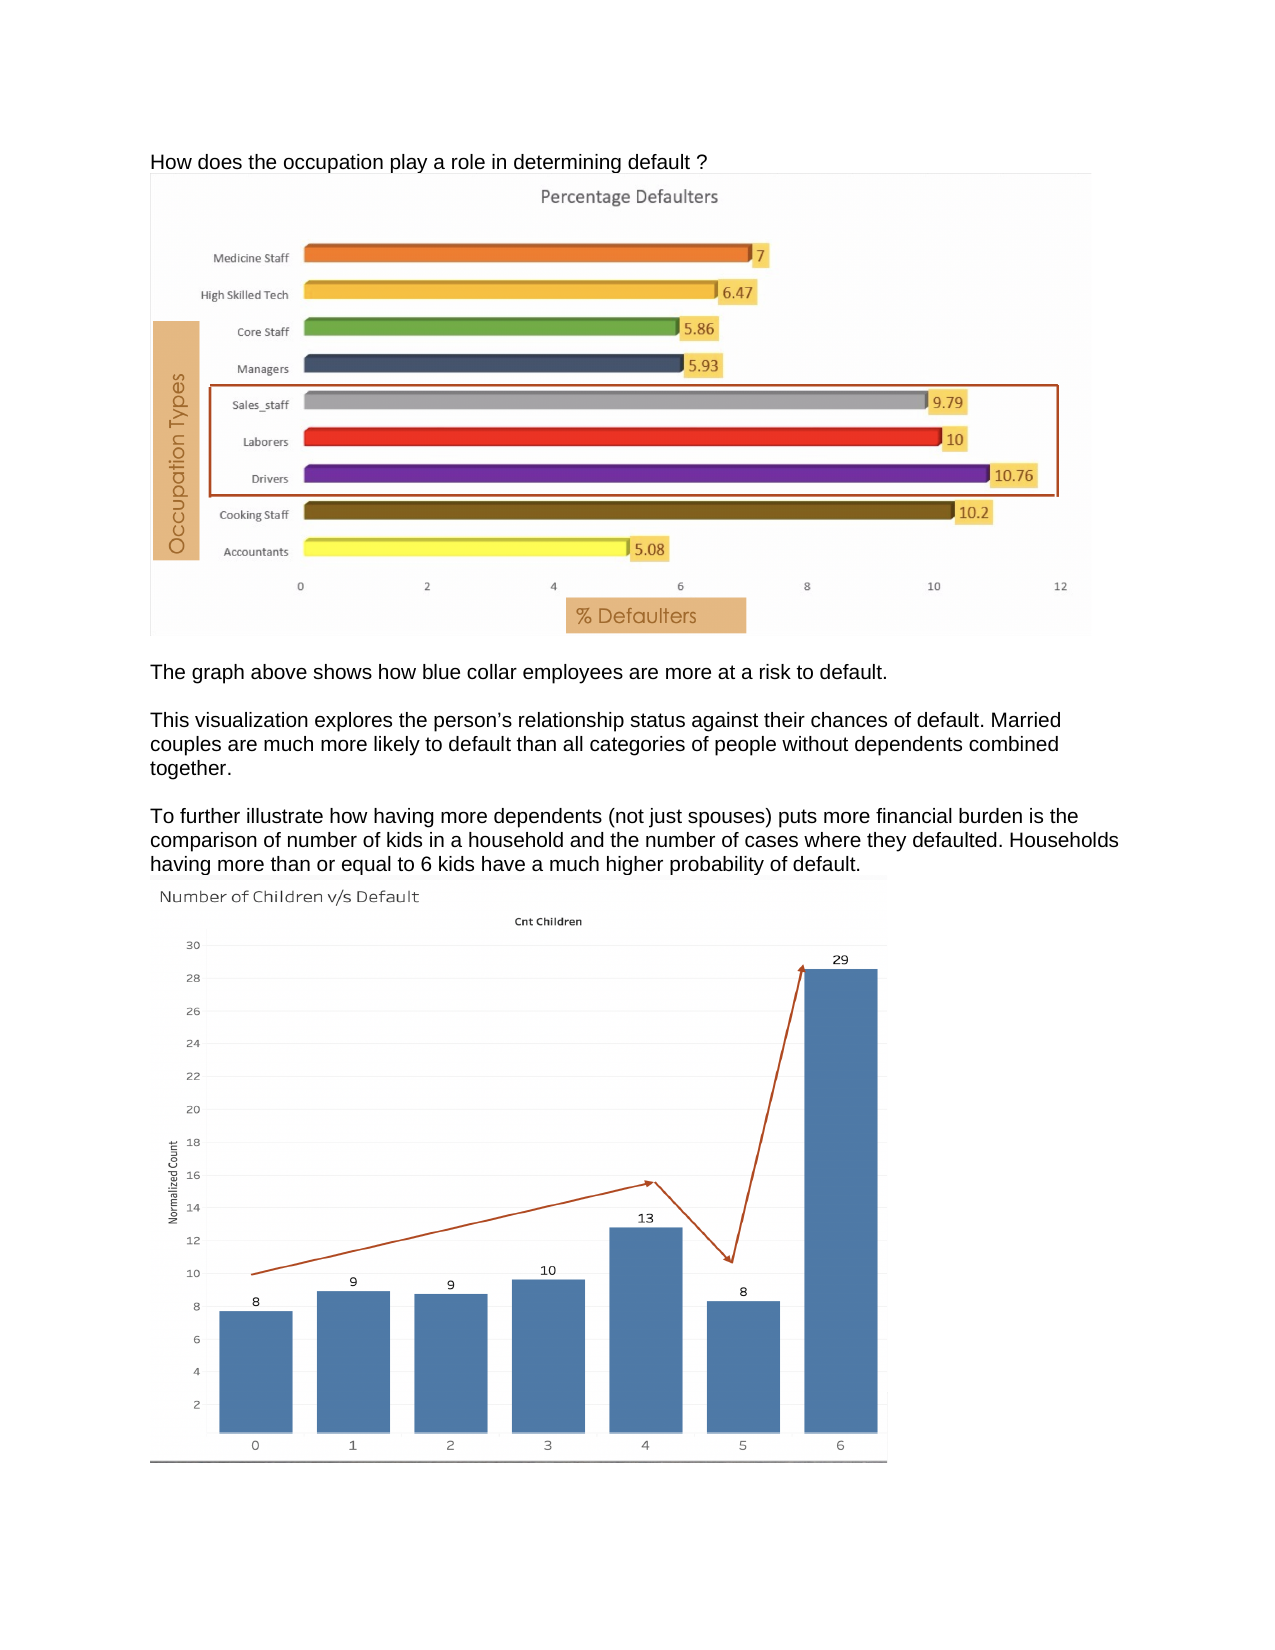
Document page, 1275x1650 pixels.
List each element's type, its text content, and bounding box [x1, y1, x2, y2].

picture [150, 875, 888, 1463]
text To further illustrate how having more dependents (not just spouses) puts more financial burden is the comparison of number of kids in a household and the number of cases where they defaulted. Households having more than or equal to 6 kids have a much higher probability of default. [150, 804, 1125, 876]
text The graph above shows how blue collar employees are more at a risk to default. [150, 660, 1125, 684]
picture [150, 173, 1092, 636]
text This visualization explores the person’s relationship status against their chances of default. Married couples are much more likely to default than all categories of people without dependents combined together. [150, 708, 1125, 780]
